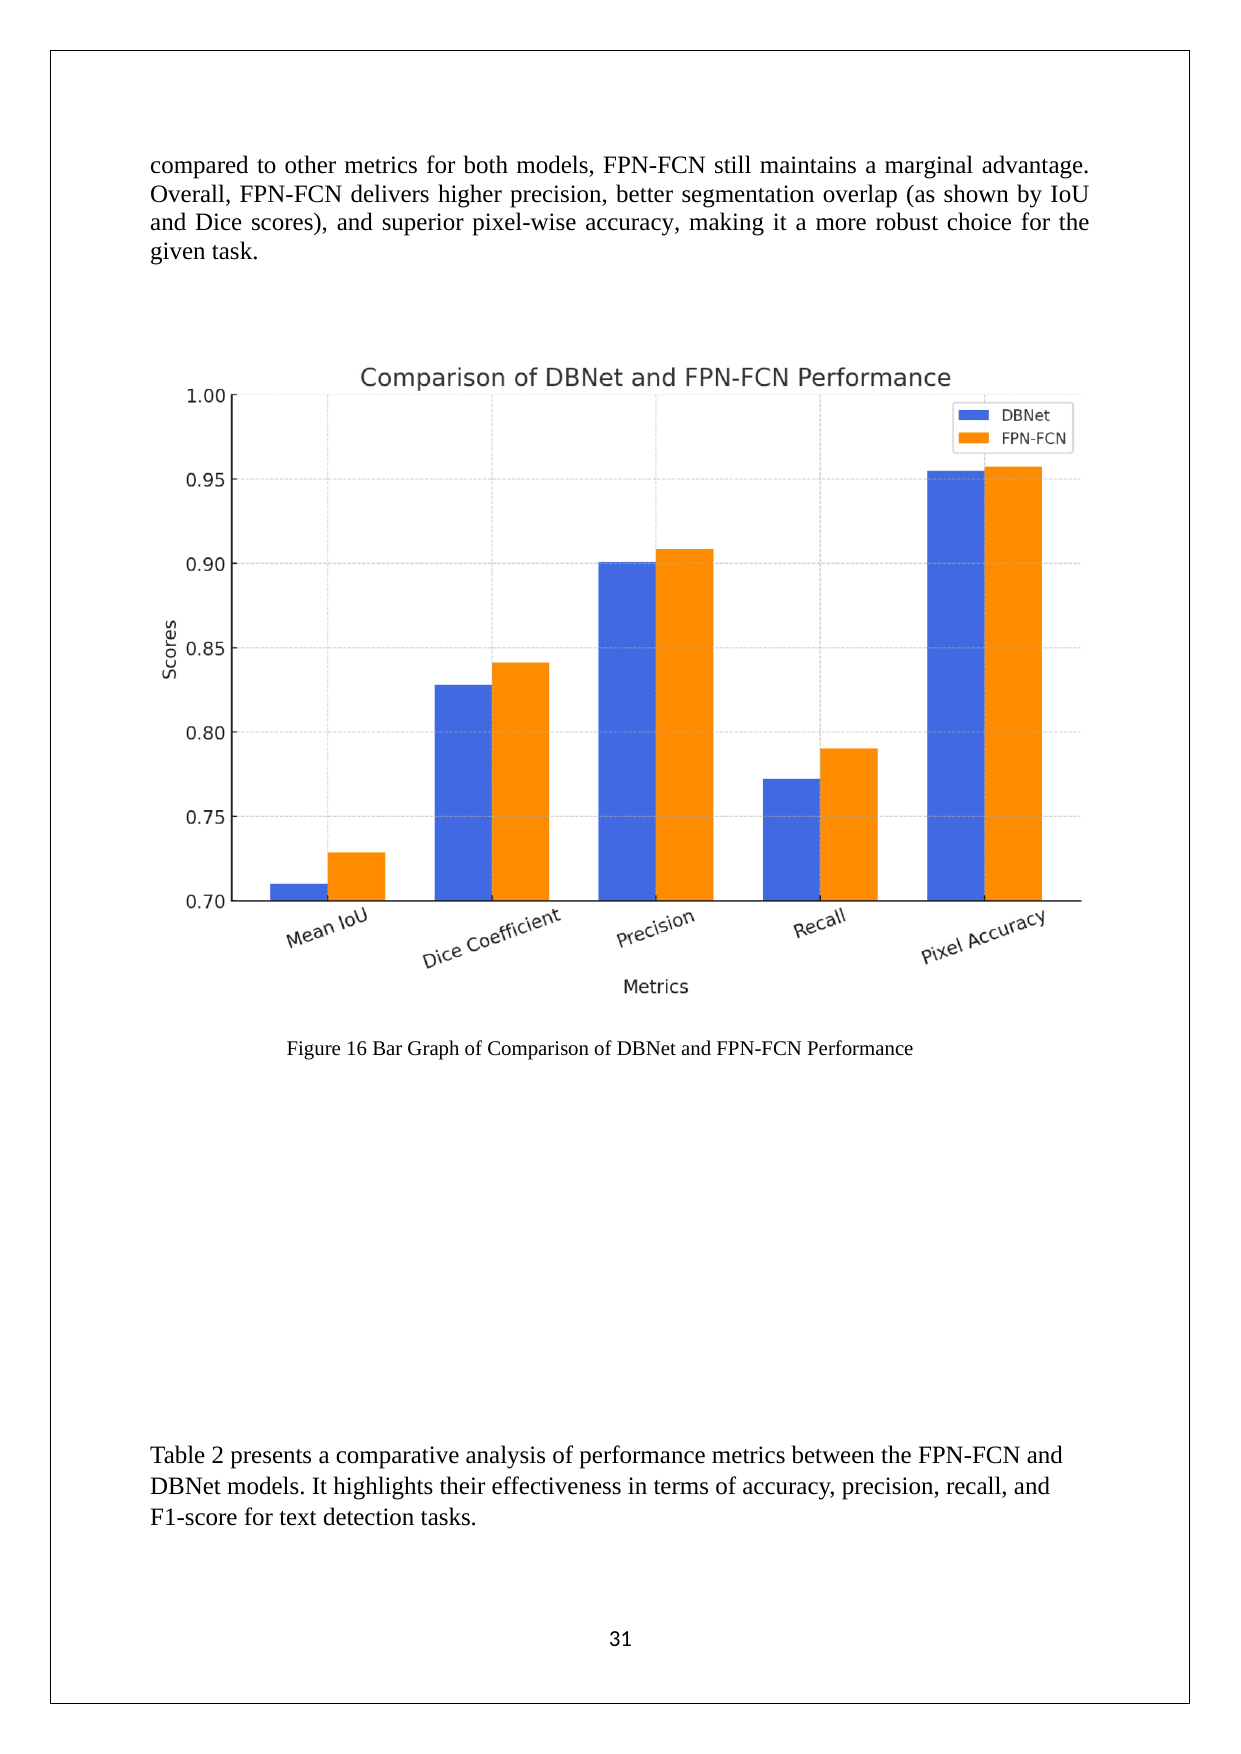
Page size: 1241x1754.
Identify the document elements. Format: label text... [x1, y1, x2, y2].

picture [150, 356, 1090, 1007]
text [150, 150, 1090, 265]
text Figure 16 Bar Graph of Comparison of DBNet and FPN-FCN Performance [150, 1036, 1090, 1060]
text Table 2 presents a comparative analysis of performance metrics between the FPN-FCN and DBNet models. It highlights their effectiveness in terms of accuracy, precision, recall, and F1-score for text detection tasks. [150, 1440, 1090, 1531]
